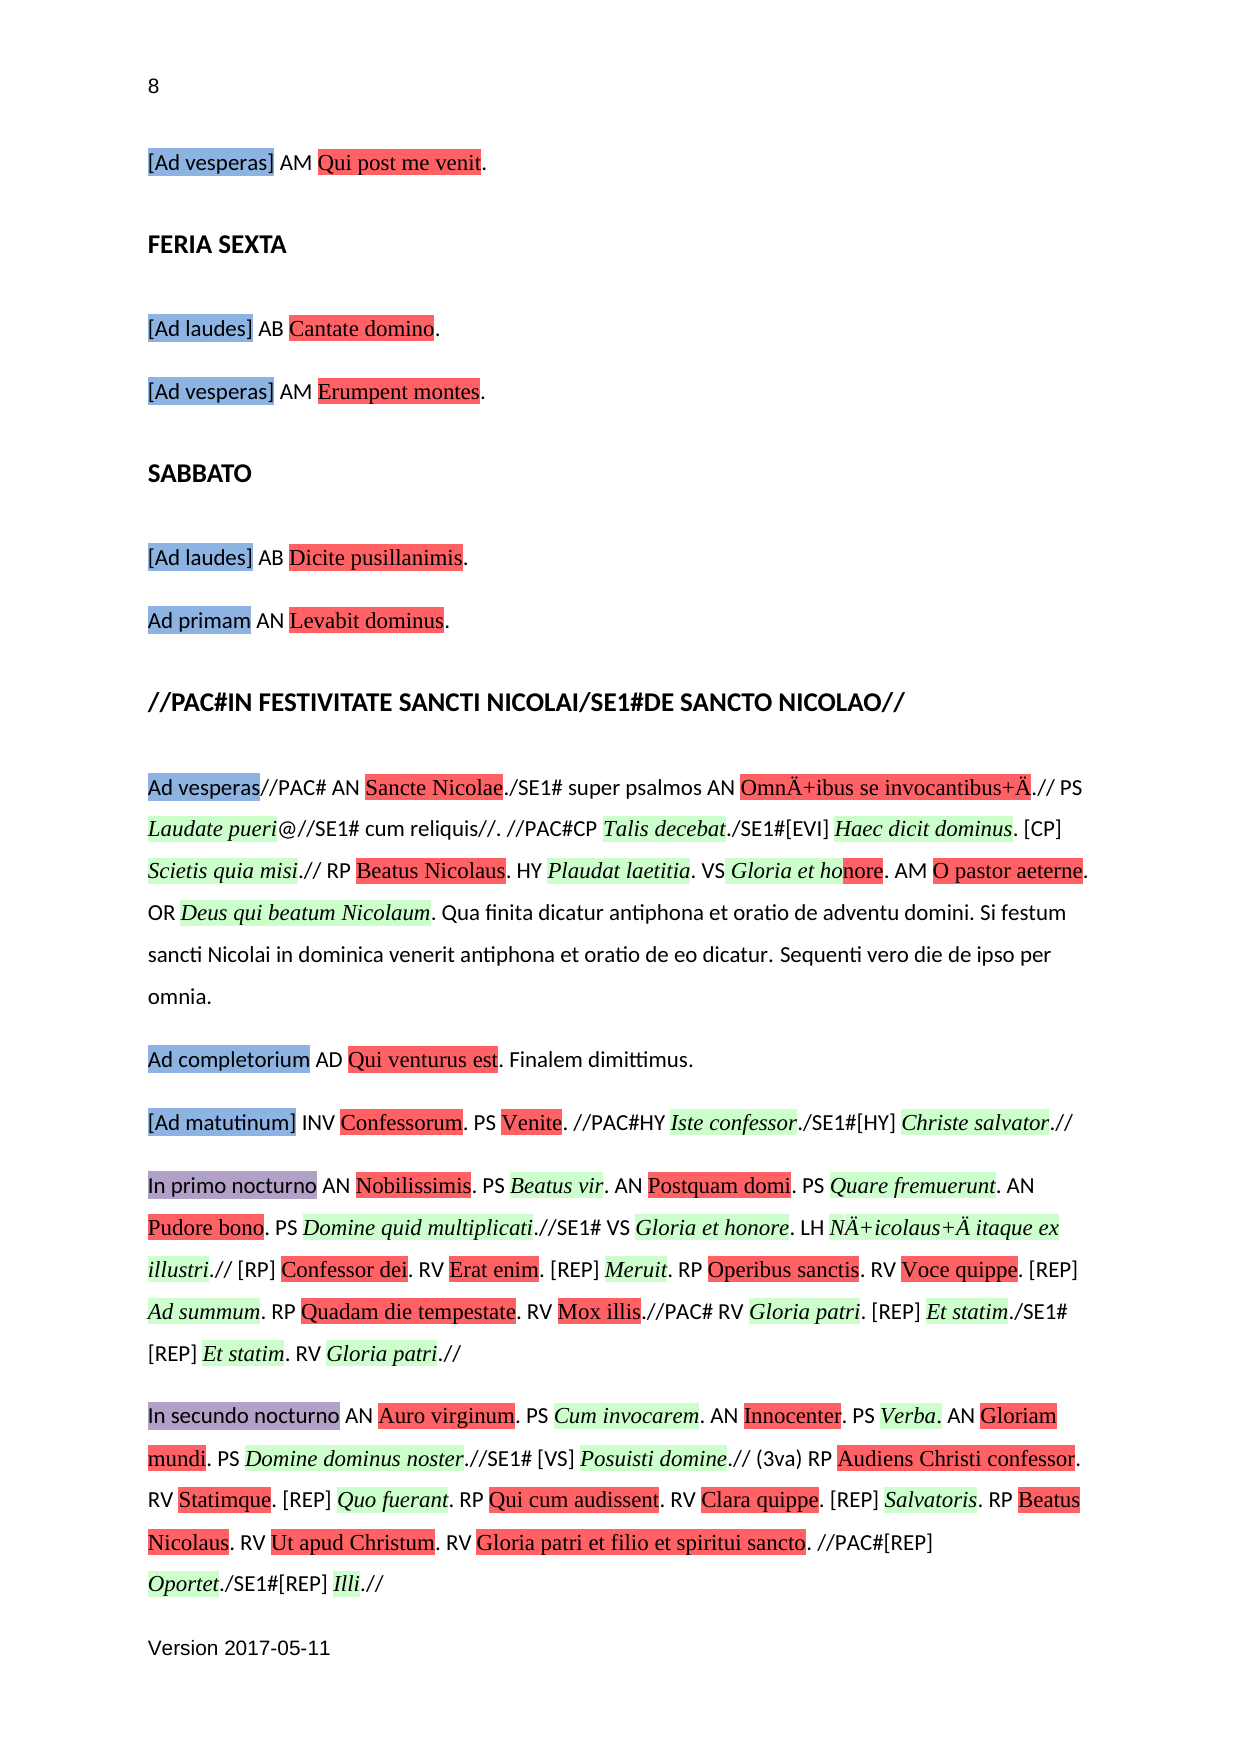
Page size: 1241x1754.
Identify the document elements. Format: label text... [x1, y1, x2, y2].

text Ad completorium AD Qui venturus est. Finalem dimittimus. [310, 1045, 1093, 1073]
subtitle SABBATO [148, 456, 1093, 489]
text Ad primam AN Levabit dominus. [251, 606, 1093, 634]
text In secundo nocturno AN Auro virginum. PS Cum invocarem. AN Innocenter. PS Verba. AN Gloriam mundi. PS Domine dominus noster.//SE1# [VS] Posuisti domine.// (3va) RP Audiens Christi confessor. RV Statimque. [REP] Quo fuerant. RP Qui cum audissent. RV Clara quippe. [REP] Salvatoris. RP Beatus Nicolaus. RV Ut apud Christum. RV Gloria patri et filio et spiritui sancto. //PAC#[REP] Oportet./SE1#[REP] Illi.// [148, 1402, 1093, 1598]
subtitle FERIA SEXTA [148, 227, 1093, 260]
text In primo nocturno AN Nobilissimis. PS Beatus vir. AN Postquam domi. PS Quare fremuerunt. AN Pudore bono. PS Domine quid multiplicati.//SE1# VS Gloria et honore. LH NÄ+icolaus+Ä itaque ex illustri.// [RP] Confessor dei. RV Erat enim. [REP] Meruit. RP Operibus sanctis. RV Voce quippe. [REP] Ad summum. RP Quadam die tempestate. RV Mox illis.//PAC# RV Gloria patri. [REP] Et statim./SE1# [REP] Et statim. RV Gloria patri.// [148, 1171, 1093, 1367]
text [Ad laudes] AB Dicite pusillanimis. [253, 543, 1093, 571]
text [Ad laudes] AB Cantate domino. [253, 314, 1093, 342]
text [Ad vesperas] AM Erumpent montes. [274, 377, 1093, 405]
text Ad vesperas//PAC# AN Sancte Nicolae./SE1# super psalmos AN OmnÄ+ibus se invocantibus+Ä.// PS Laudate pueri@//SE1# cum reliquis//. //PAC#CP Talis decebat./SE1#[EVI] Haec dicit dominus. [CP] Scietis quia misi.// RP Beatus Nicolaus. HY Plaudat laetitia. VS Gloria et honore. AM O pastor aeterne. OR Deus qui beatum Nicolaum. Qua finita dicatur antiphona et oratio de adventu domini. Si festum sancti Nicolai in dominica venerit antiphona et oratio de eo dicatur. Sequenti vero die de ipso per omnia. [148, 773, 1093, 1011]
text [Ad vesperas] AM Qui post me venit. [274, 148, 1093, 176]
text [Ad matutinum] INV Confessorum. PS Venite. //PAC#HY Iste confessor./SE1#[HY] Christe salvator.// [296, 1108, 1093, 1136]
subtitle //PAC#IN FESTIVITATE SANCTI NICOLAI/SE1#DE SANCTO NICOLAO// [148, 686, 1093, 719]
